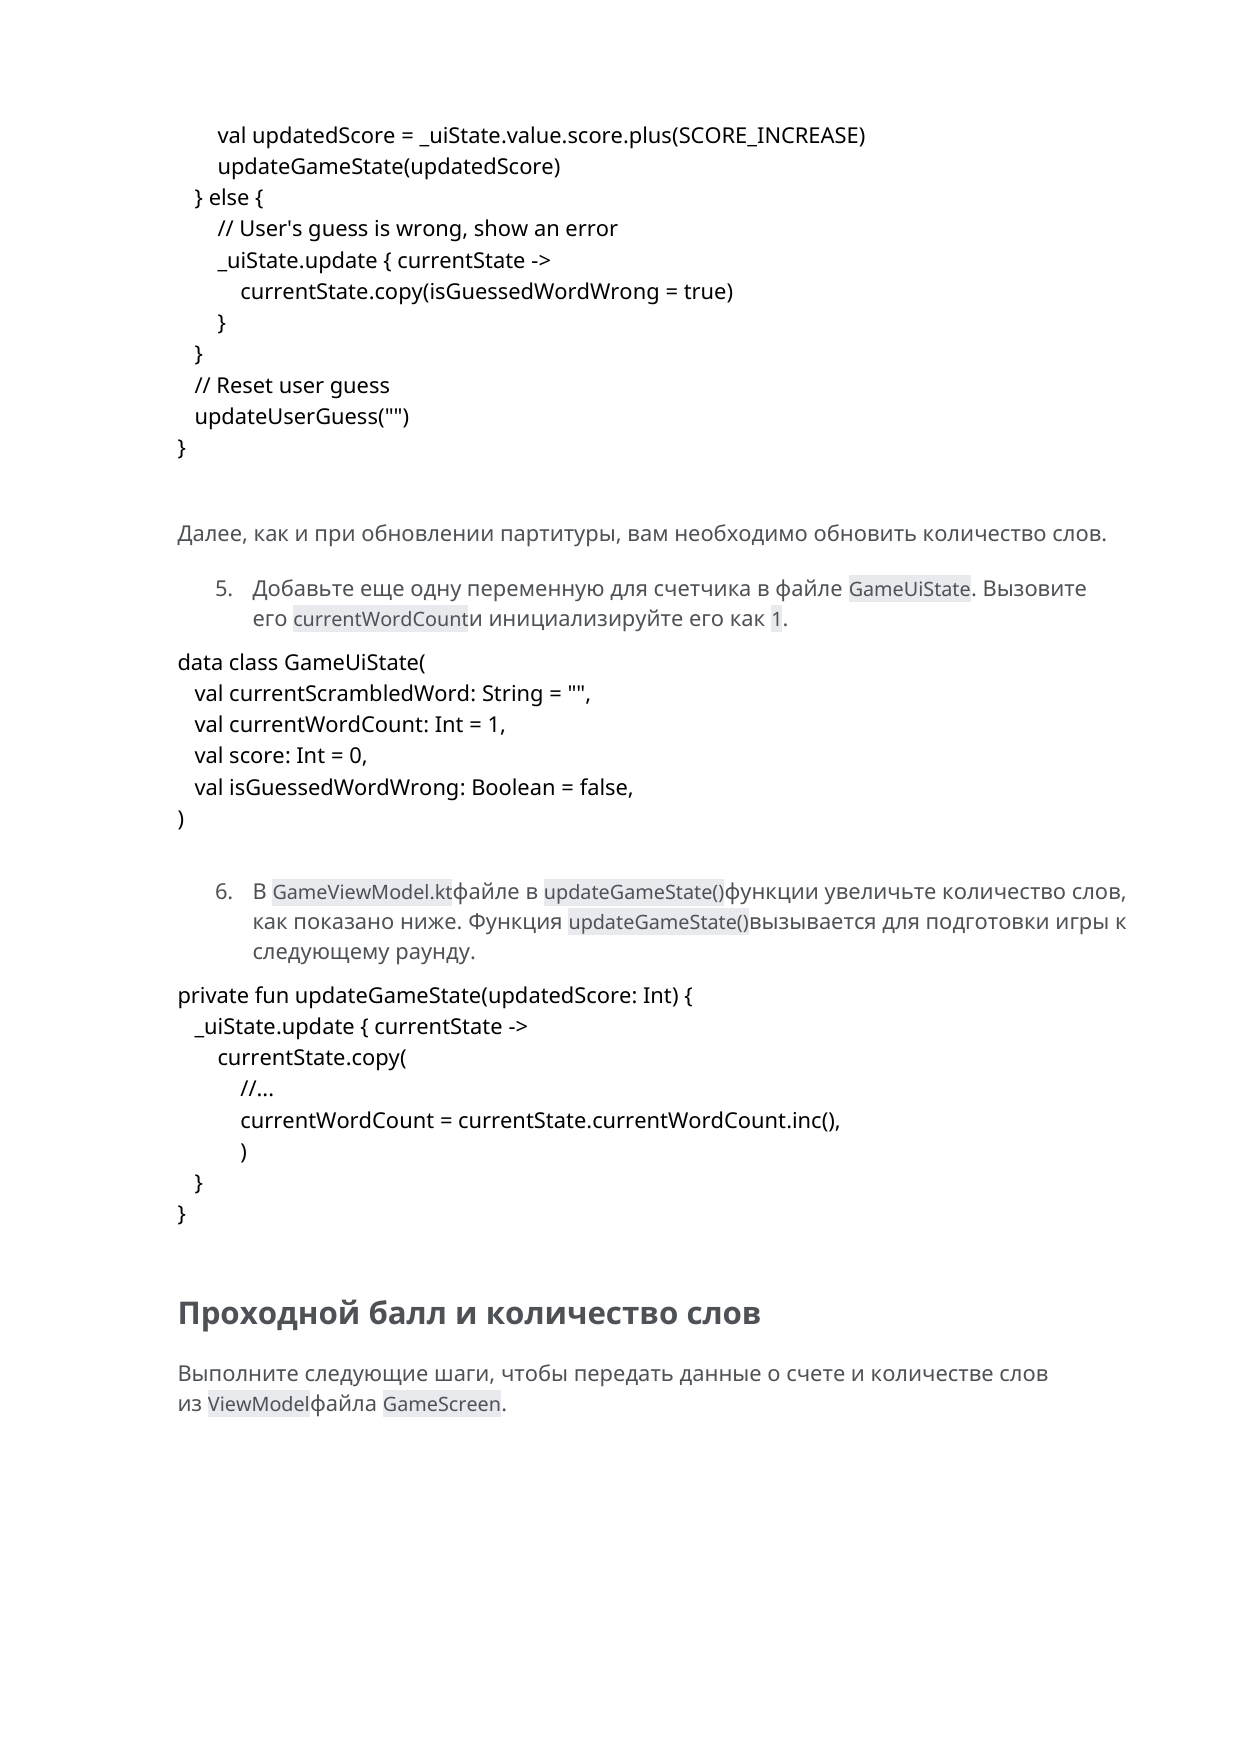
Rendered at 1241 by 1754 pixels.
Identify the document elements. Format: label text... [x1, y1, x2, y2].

text private fun updateGameState(updatedScore: Int) { _uiState.update { currentState -> currentState.copy( //... currentWordCount = currentState.currentWordCount.inc(), ) } } [177, 978, 1152, 1259]
subtitle Проходной балл и количество слов [177, 1291, 1152, 1333]
list Добавьте еще одну переменную для счетчика в файле GameUiState. Вызовите его currentWordCountи инициализируйте его как 1. [215, 573, 1152, 632]
text Выполните следующие шаги, чтобы передать данные о счете и количестве слов из ViewModelфайла GameScreen. [177, 1358, 1152, 1418]
text Далее, как и при обновлении партитуры, вам необходимо обновить количество слов. [177, 518, 1152, 548]
list В GameViewModel.ktфайле в updateGameState()функции увеличьте количество слов, как показано ниже. Функция updateGameState()вызывается для подготовки игры к следующему раунду. [215, 876, 1152, 966]
text data class GameUiState( val currentScrambledWord: String = "", val currentWordCount: Int = 1, val score: Int = 0, val isGuessedWordWrong: Boolean = false, ) [177, 645, 1152, 864]
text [177, 118, 1152, 493]
